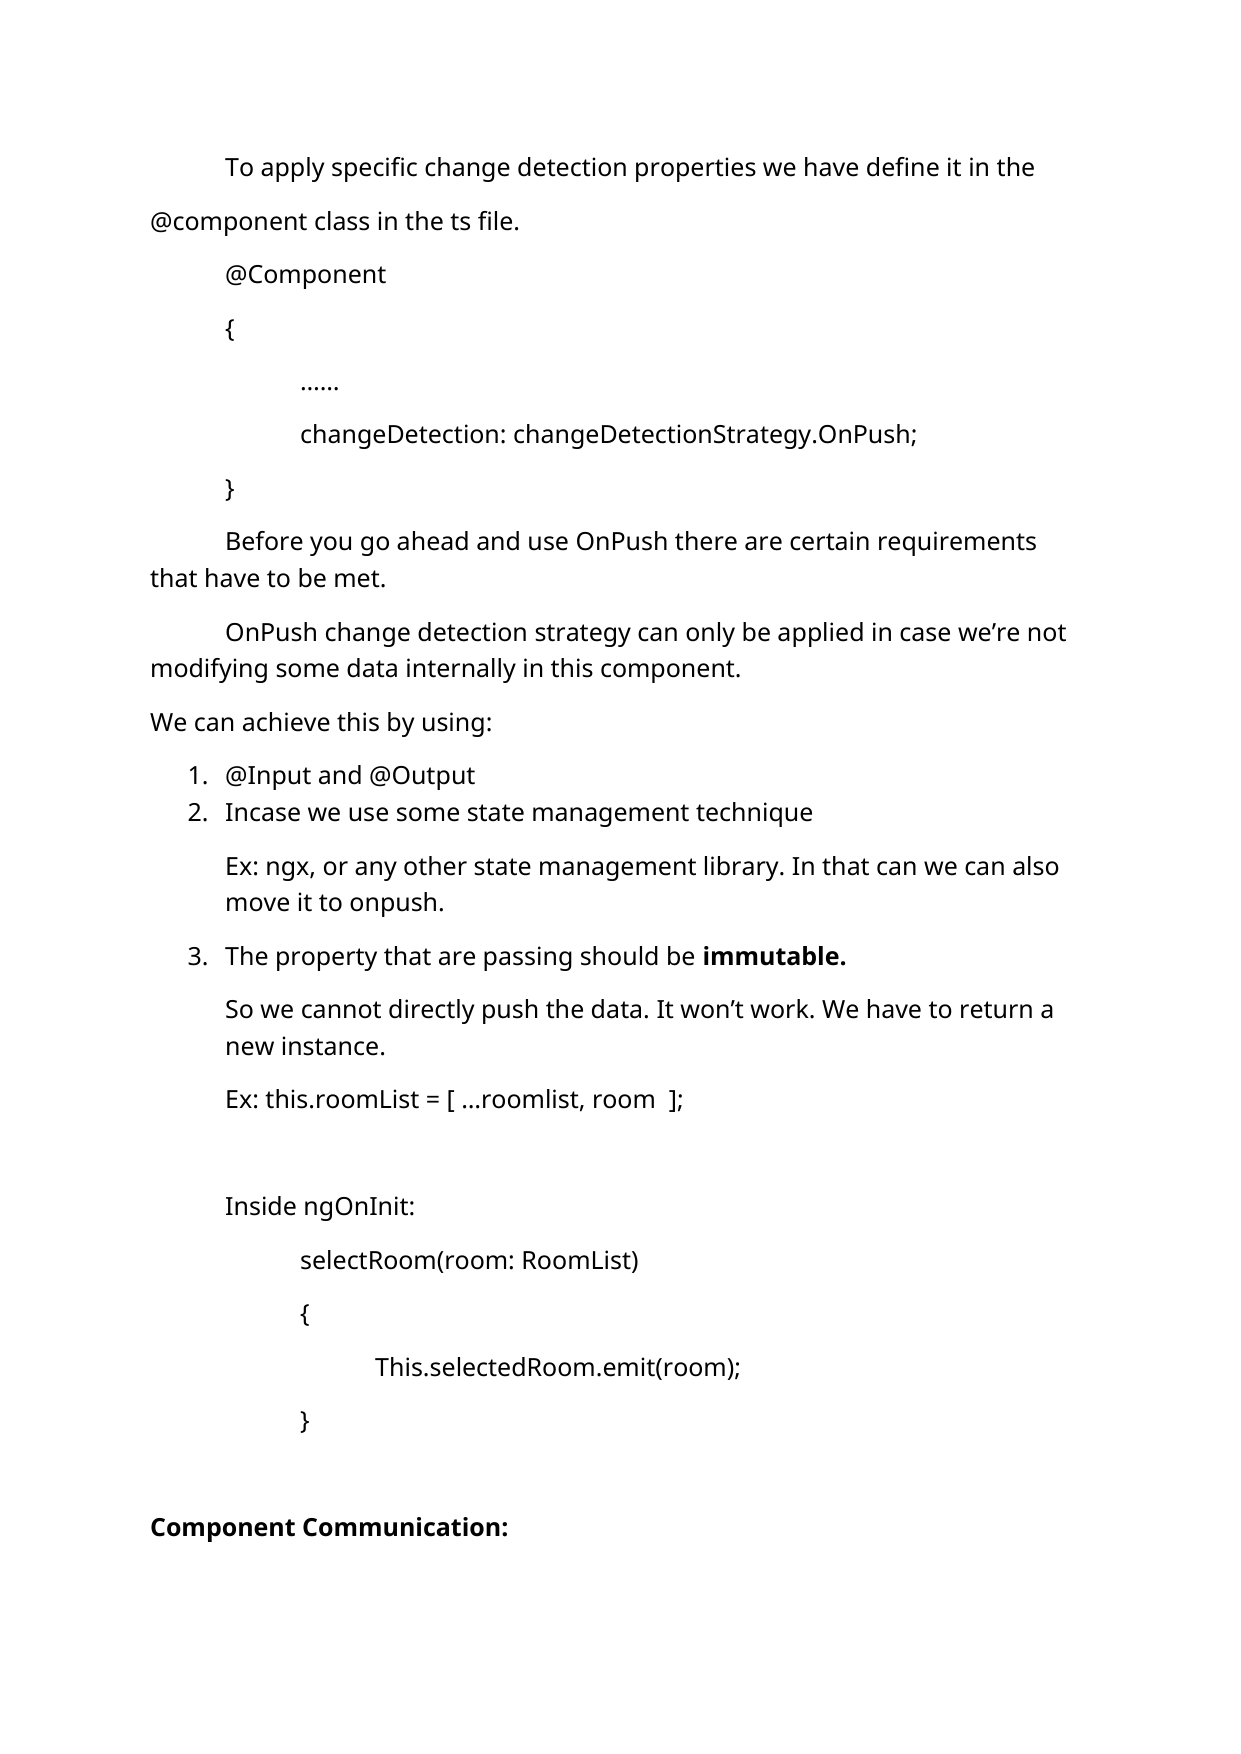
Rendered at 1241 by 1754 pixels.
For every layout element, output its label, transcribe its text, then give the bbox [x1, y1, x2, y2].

list @Input and @Output [187, 758, 1090, 792]
text Ex: ngx, or any other state management library. In that can we can also move it to onpush. [225, 848, 1090, 919]
text } [225, 1403, 1090, 1437]
text } [150, 471, 1090, 505]
text …… [150, 364, 1090, 398]
text This.selectedRoom.emit(room); [225, 1349, 1090, 1383]
text changeDetection: changeDetectionStrategy.OnPush; [150, 417, 1090, 451]
text selectRoom(room: RoomList) [225, 1242, 1090, 1276]
text Ex: this.roomList = [ …roomlist, room ]; [225, 1082, 1090, 1116]
text @Component [150, 257, 1090, 291]
text We can achieve this by using: [150, 704, 1090, 738]
text So we cannot directly push the data. It won’t work. We have to return a new instance. [225, 992, 1090, 1063]
text Inside ngOnInit: [225, 1189, 1090, 1223]
text OnPush change detection strategy can only be applied in case we’re not modifying some data internally in this component. [150, 614, 1090, 685]
list The property that are passing should be immutable. [187, 938, 1090, 972]
text { [225, 1296, 1090, 1330]
text @component class in the ts file. [150, 203, 1090, 237]
text Component Communication: [150, 1509, 1090, 1543]
text Before you go ahead and use OnPush there are certain requirements that have to be met. [150, 524, 1090, 595]
text { [150, 310, 1090, 344]
text To apply specific change detection properties we have define it in the [150, 150, 1090, 184]
list Incase we use some state management technique [187, 795, 1090, 829]
